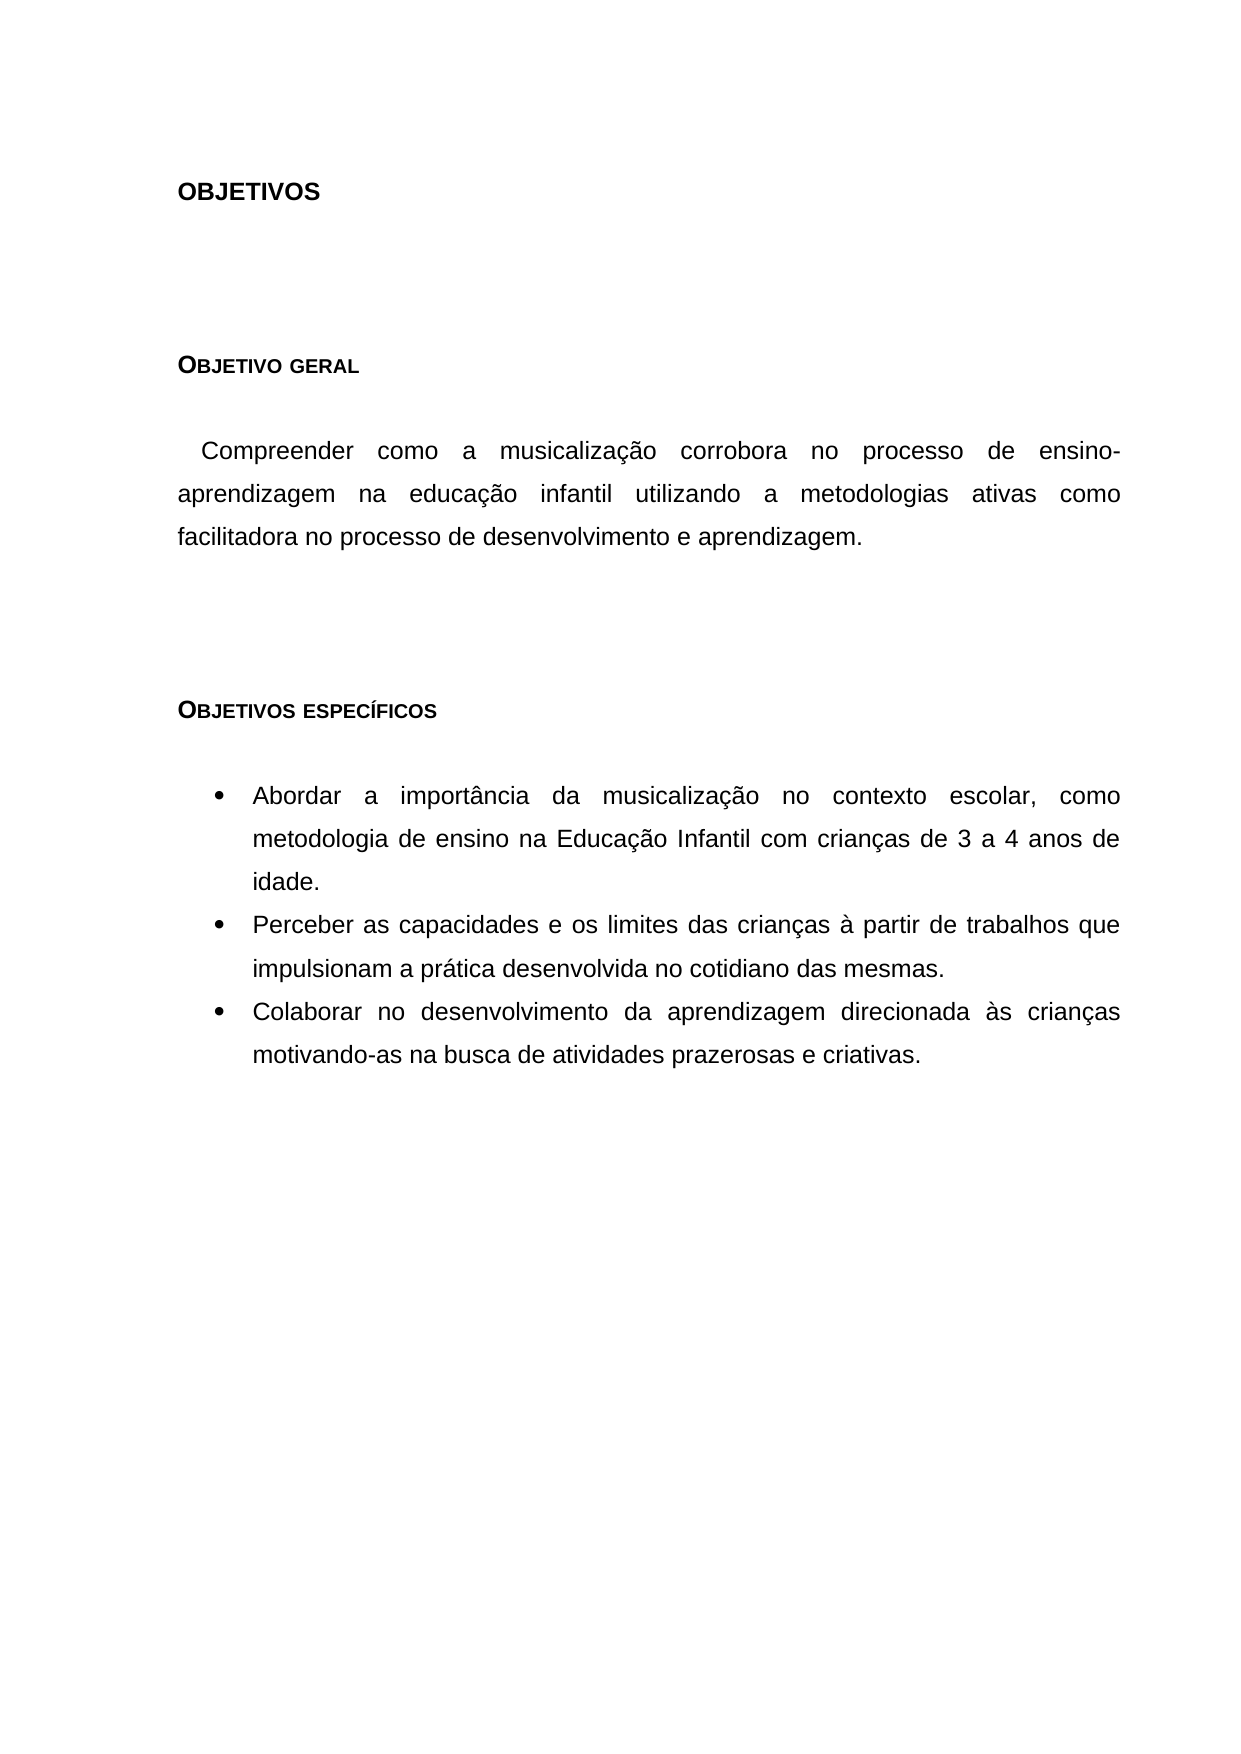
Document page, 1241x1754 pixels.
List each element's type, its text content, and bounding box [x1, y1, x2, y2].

list OBJETIVOS [177, 177, 1122, 206]
list Perceber as capacidades e os limites das crianças à partir de trabalhos que impulsionam a prática desenvolvida no cotidiano das mesmas. [215, 910, 1122, 982]
list Colaborar no desenvolvimento da aprendizagem direcionada às crianças motivando-as na busca de atividades prazerosas e criativas. [215, 997, 1122, 1069]
list Abordar a importância da musicalização no contexto escolar, como metodologia de ensino na Educação Infantil com crianças de 3 a 4 anos de idade. [215, 781, 1122, 896]
text Objetivo geral [177, 350, 1122, 378]
text Objetivos específicos [177, 695, 1122, 723]
text Compreender como a musicalização corrobora no processo de ensino-aprendizagem na educação infantil utilizando a metodologias ativas como facilitadora no processo de desenvolvimento e aprendizagem. [177, 436, 1122, 551]
